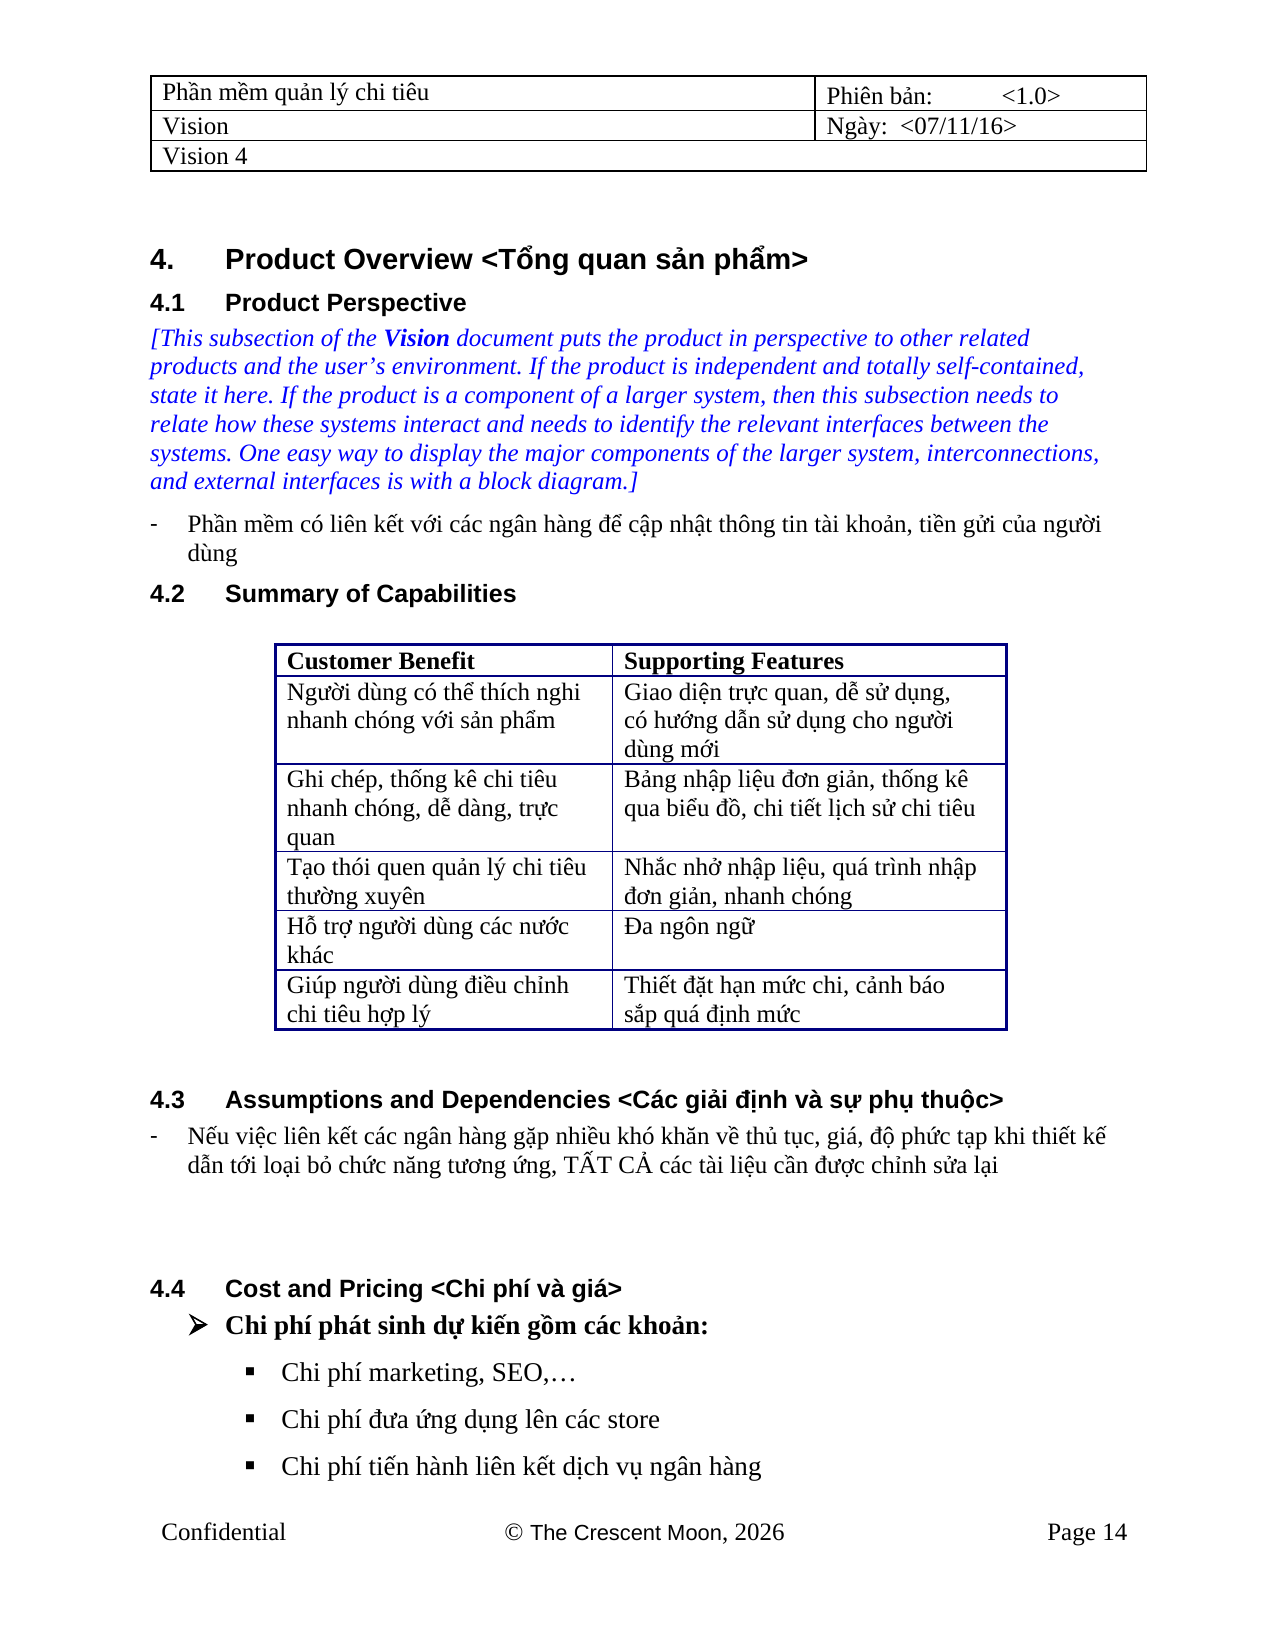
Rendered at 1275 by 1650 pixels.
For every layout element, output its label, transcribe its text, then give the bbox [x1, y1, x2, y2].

list Phần mềm có liên kết với các ngân hàng để cập nhật thông tin tài khoản, tiền gửi của người dùng [150, 508, 1125, 567]
list Nếu việc liên kết các ngân hàng gặp nhiều khó khăn về thủ tục, giá, độ phức tạp khi thiết kế dẫn tới loại bỏ chức năng tương ứng, TẤT CẢ các tài liệu cần được chỉnh sửa lại [150, 1120, 1125, 1179]
subtitle Product Overview <Tổng quan sản phẩm> [150, 242, 1125, 275]
subtitle Assumptions and Dependencies <Các giải định và sự phụ thuộc> [150, 1085, 1125, 1113]
list Chi phí marketing, SEO,… [244, 1356, 1125, 1387]
list Chi phí tiến hành liên kết dịch vụ ngân hàng [244, 1450, 1125, 1481]
table_cell Giao diện trực quan, dễ sử dụng, có hướng dẫn sử dụng cho người dùng mới [613, 677, 1005, 763]
list Chi phí phát sinh dự kiến gồm các khoản: [187, 1309, 1125, 1340]
list Chi phí đưa ứng dụng lên các store [244, 1403, 1125, 1434]
subtitle Summary of Capabilities [150, 579, 1125, 608]
table_header Customer Benefit [277, 646, 612, 675]
table_cell Thiết đặt hạn mức chi, cảnh báo sắp quá định mức [613, 971, 1005, 1028]
subtitle Product Perspective [150, 288, 1125, 316]
table_cell Người dùng có thể thích nghi nhanh chóng với sản phẩm [277, 677, 612, 763]
subtitle Cost and Pricing <Chi phí và giá> [150, 1274, 1125, 1303]
table_cell Hỗ trợ người dùng các nước khác [277, 911, 612, 969]
table_cell Tạo thói quen quản lý chi tiêu thường xuyên [277, 852, 612, 910]
text [This subsection of the Vision document puts the product in perspective to other related products and the user’s environment. If the product is independent and totally self-contained, state it here. If the product is a component of a larger system, then this subsection needs to relate how these systems interact and needs to identify the relevant interfaces between the systems. One easy way to display the major components of the larger system, interconnections, and external interfaces is with a block diagram.] [150, 323, 1125, 495]
table_cell Đa ngôn ngữ [613, 911, 1005, 969]
table_cell Nhắc nhở nhập liệu, quá trình nhập đơn giản, nhanh chóng [613, 852, 1005, 910]
table_cell Ghi chép, thống kê chi tiêu nhanh chóng, dễ dàng, trực quan [277, 765, 612, 851]
table_header Supporting Features [613, 646, 1005, 675]
table_cell Bảng nhập liệu đơn giản, thống kê qua biểu đồ, chi tiết lịch sử chi tiêu [613, 765, 1005, 851]
table_cell Giúp người dùng điều chỉnh chi tiêu hợp lý [277, 971, 612, 1028]
